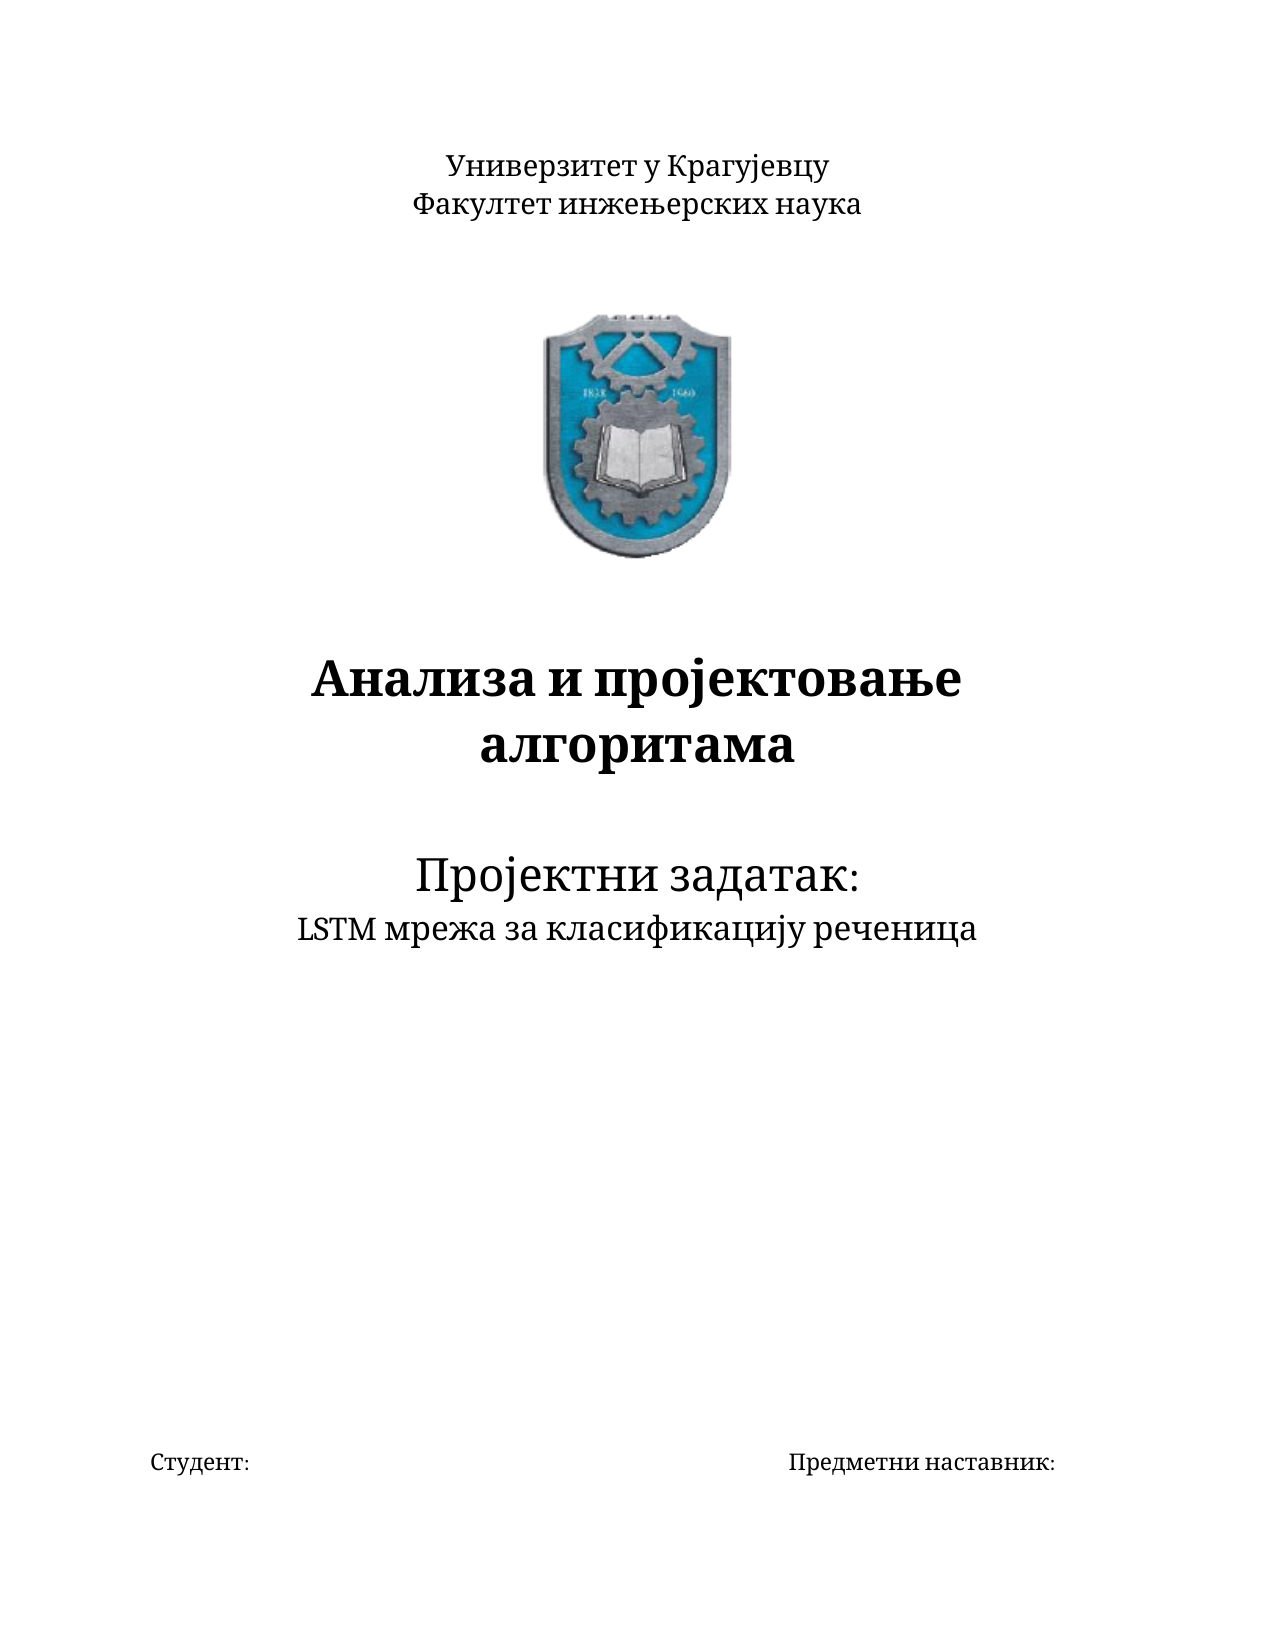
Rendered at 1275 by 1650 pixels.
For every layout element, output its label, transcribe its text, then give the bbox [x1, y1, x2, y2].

text LSTM мрежа за класификацију реченица [150, 910, 1125, 949]
text Анализа и пројектовање алгоритама [150, 652, 1125, 775]
picture [473, 257, 802, 618]
text Пројектни задатак: [150, 850, 1125, 902]
text Студент: Предметни наставник: [150, 1450, 1125, 1477]
text Факултет инжењерских наука [150, 188, 1125, 222]
text Универзитет у Крагујевцу [150, 150, 1125, 183]
